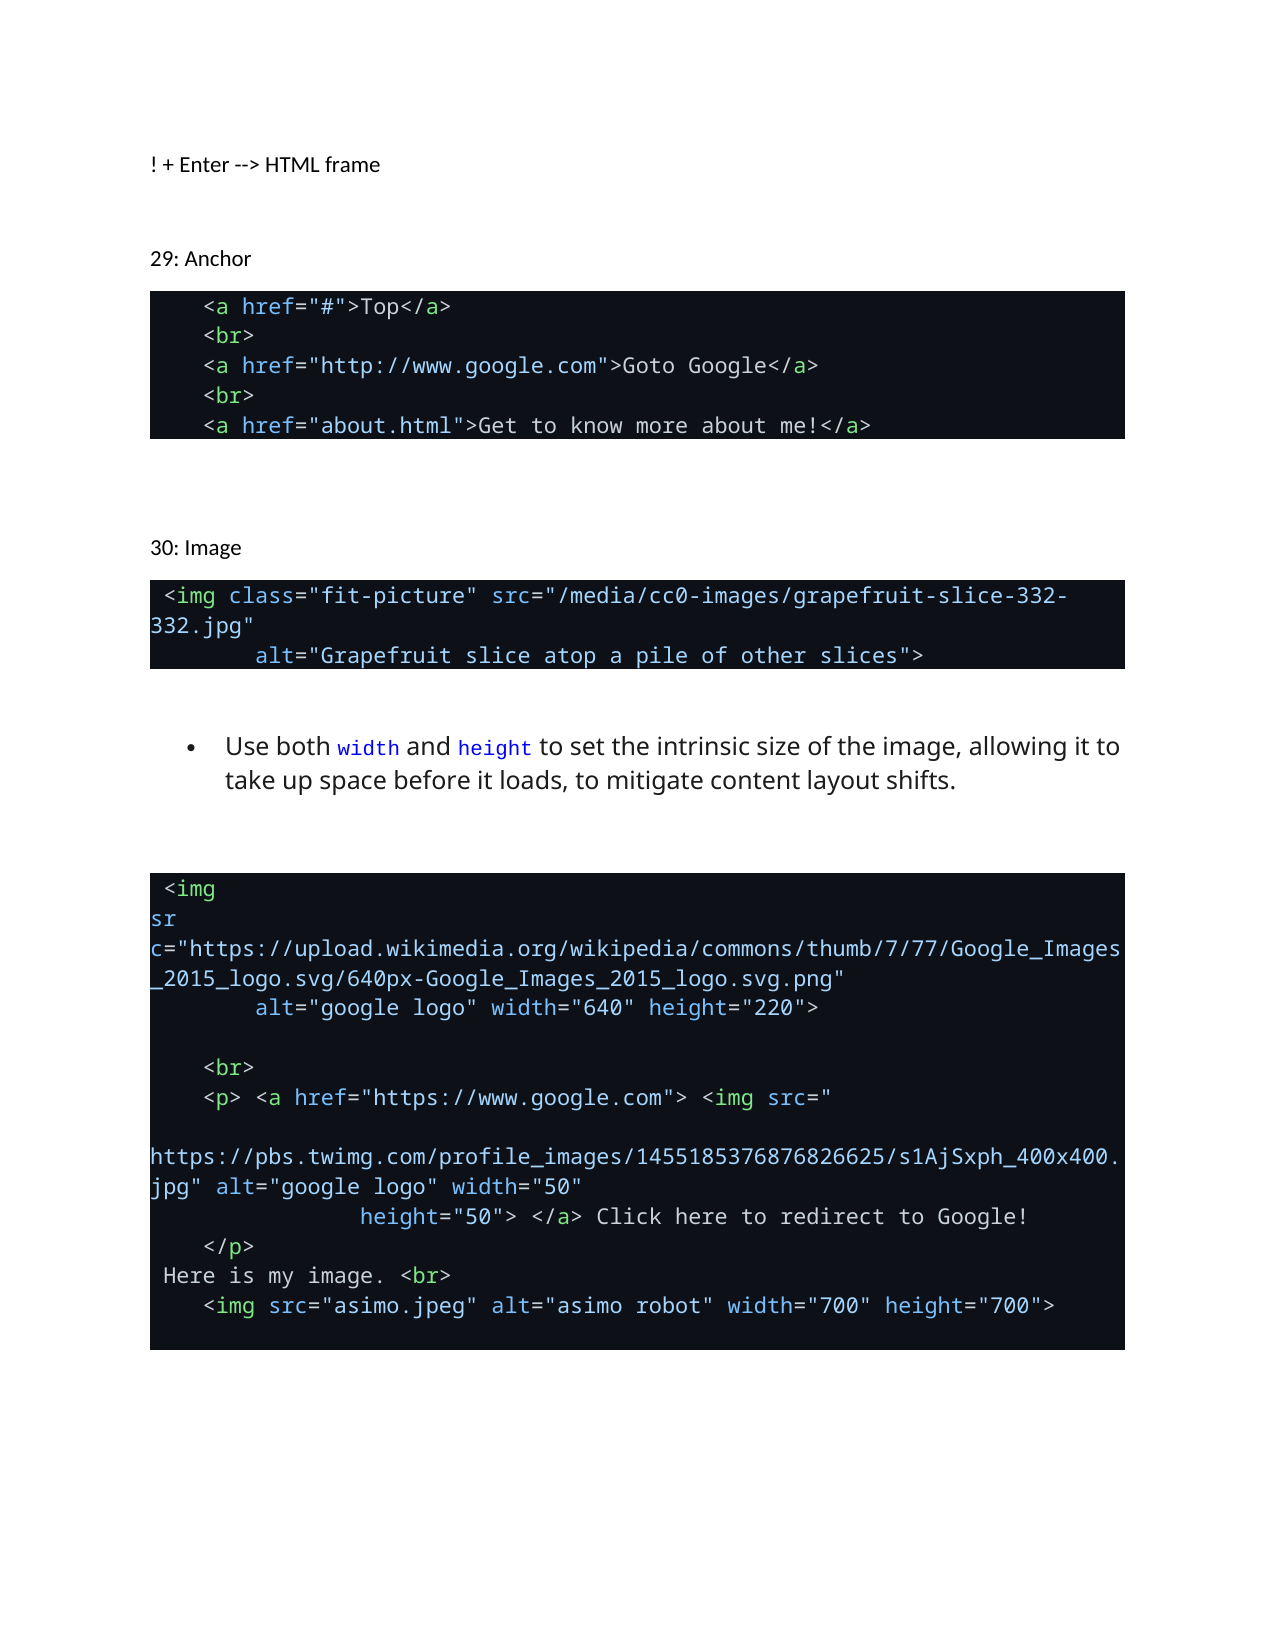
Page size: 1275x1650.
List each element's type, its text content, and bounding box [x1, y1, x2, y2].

text <img class="fit-picture" src="/media/cc0-images/grapefruit-slice-332-332.jpg" [150, 580, 1125, 640]
text <a href="http://www.google.com">Goto Google</a> [150, 350, 1125, 380]
list Use both width and height to set the intrinsic size of the image, allowing it to take up space before it loads, to mitigate content layout shifts. [187, 729, 1125, 797]
text ! + Enter --> HTML frame [150, 150, 1125, 178]
text 30: Image [150, 533, 1125, 561]
text <a href="#">Top</a> [150, 291, 1125, 320]
text <img src="https://upload.wikimedia.org/wikipedia/commons/thumb/7/77/Google_Images_2015_logo.svg/640px-Google_Images_2015_logo.svg.png" [150, 873, 1125, 992]
text <br> [150, 320, 1125, 350]
text alt="Grapefruit slice atop a pile of other slices"> [150, 640, 1125, 669]
text <img src="asimo.jpeg" alt="asimo robot" width="700" height="700"> [150, 1290, 1125, 1320]
text https://pbs.twimg.com/profile_images/1455185376876826625/s1AjSxph_400x400.jpg" alt="google logo" width="50" [150, 1111, 1125, 1201]
text alt="google logo" width="640" height="220"> [150, 992, 1125, 1022]
text <br> [150, 380, 1125, 410]
text <a href="about.html">Get to know more about me!</a> [150, 410, 1125, 439]
text height="50"> </a> Click here to redirect to Google! [150, 1201, 1125, 1231]
text 29: Anchor [150, 244, 1125, 272]
text <br> [150, 1052, 1125, 1082]
text </p> [150, 1231, 1125, 1260]
text <p> <a href="https://www.google.com"> <img src=" [150, 1082, 1125, 1111]
text Here is my image. <br> [150, 1260, 1125, 1290]
